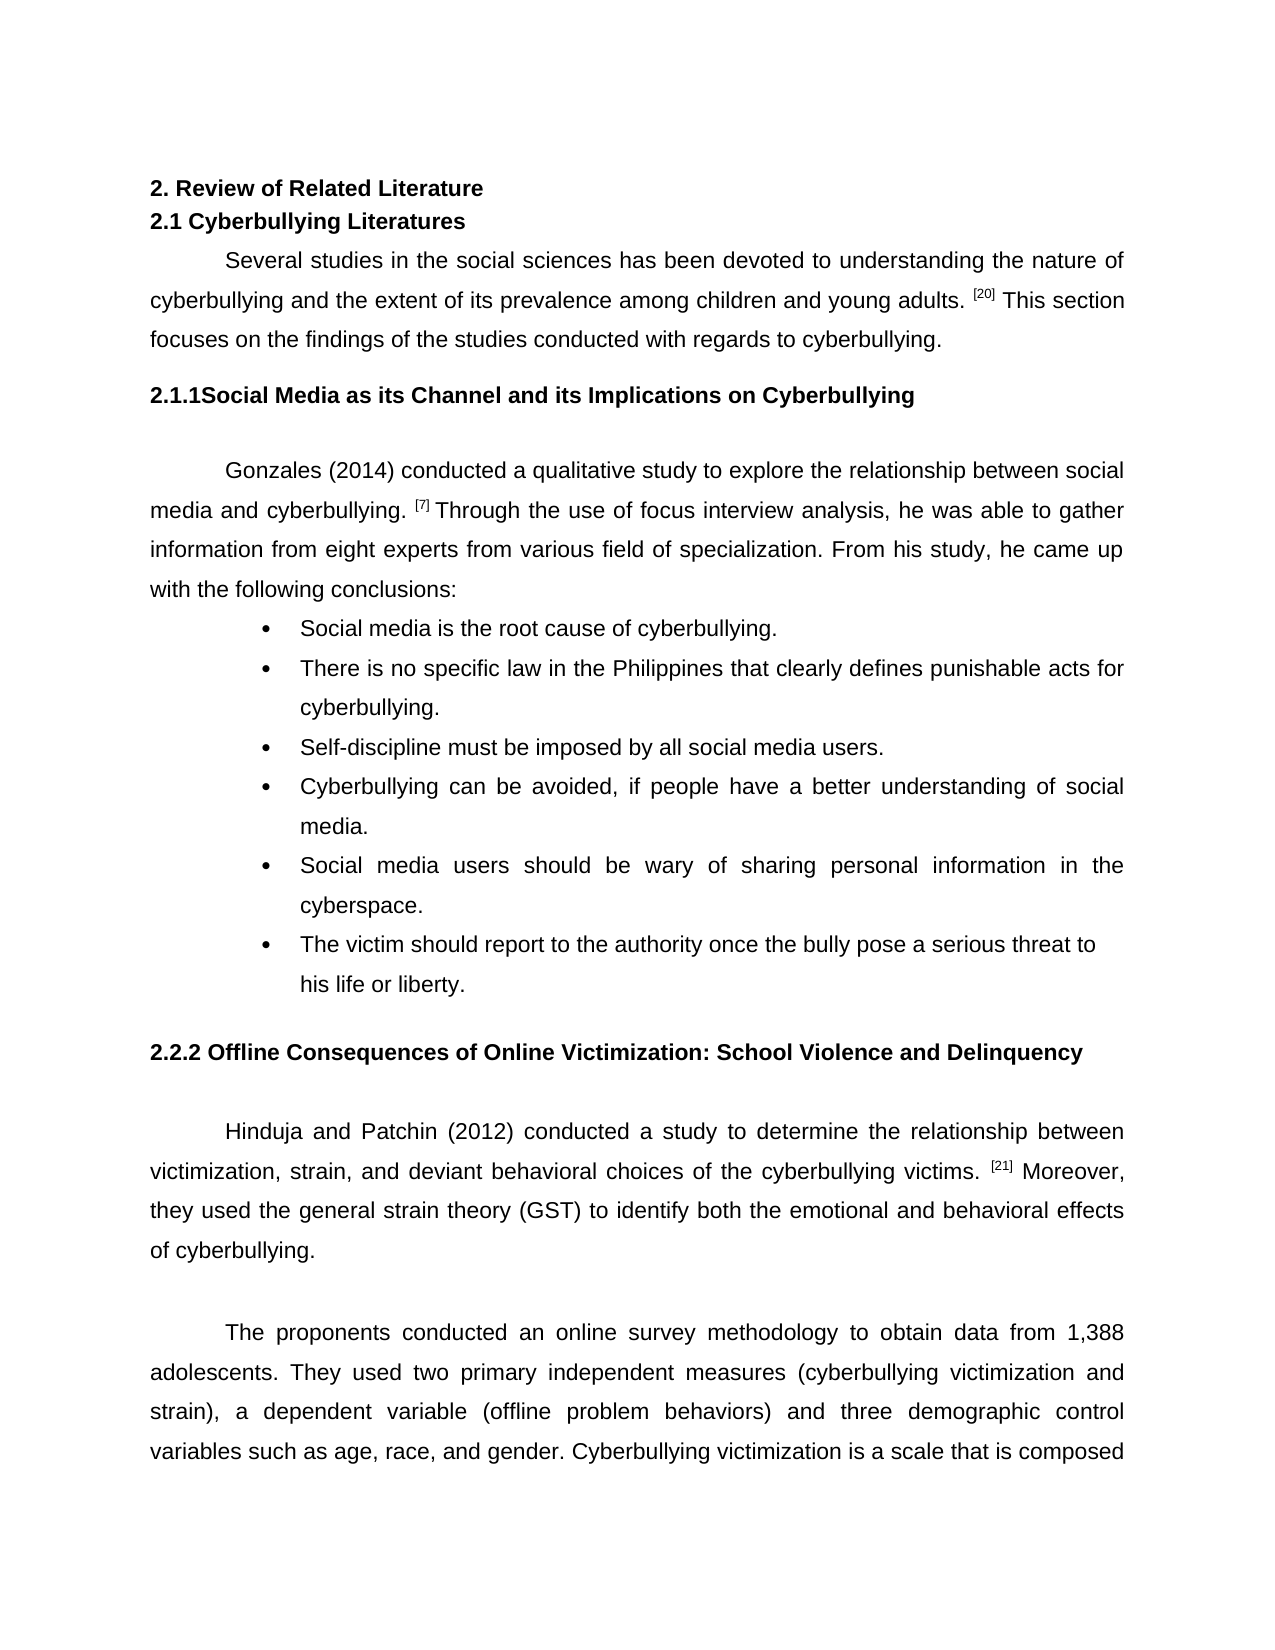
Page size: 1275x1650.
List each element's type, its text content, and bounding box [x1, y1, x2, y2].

list Social media is the root cause of cyberbullying. [262, 615, 1125, 642]
text Hinduja and Patchin (2012) conducted a study to determine the relationship between victimization, strain, and deviant behavioral choices of the cyberbullying victims. [21] Moreover, they used the general strain theory (GST) to identify both the emotional and behavioral effects of cyberbullying. [150, 1118, 1125, 1263]
list Social media users should be wary of sharing personal information in the cyberspace. [262, 852, 1125, 918]
subtitle 2.2.2 Offline Consequences of Online Victimization: School Violence and Delinquency [150, 1039, 1125, 1066]
list Cyberbullying can be avoided, if people have a better understanding of social media. [262, 773, 1125, 839]
subtitle 2.1.1Social Media as its Channel and its Implications on Cyberbullying [150, 382, 1125, 408]
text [150, 1319, 1125, 1464]
list The victim should report to the authority once the bully pose a serious threat to his life or liberty. [262, 931, 1125, 997]
list Self-discipline must be imposed by all social media users. [262, 734, 1125, 760]
list There is no specific law in the Philippines that clearly defines punishable acts for cyberbullying. [262, 655, 1125, 721]
subtitle 2.1 Cyberbullying Literatures [150, 208, 1125, 234]
text Gonzales (2014) conducted a qualitative study to explore the relationship between social media and cyberbullying. [7] Through the use of focus interview analysis, he was able to gather information from eight experts from various field of specialization. From his study, he came up with the following conclusions: [150, 457, 1125, 602]
text Several studies in the social sciences has been devoted to understanding the nature of cyberbullying and the extent of its prevalence among children and young adults. [20] This section focuses on the findings of the studies conducted with regards to cyberbullying. [150, 247, 1125, 352]
subtitle 2. Review of Related Literature [150, 175, 1125, 201]
